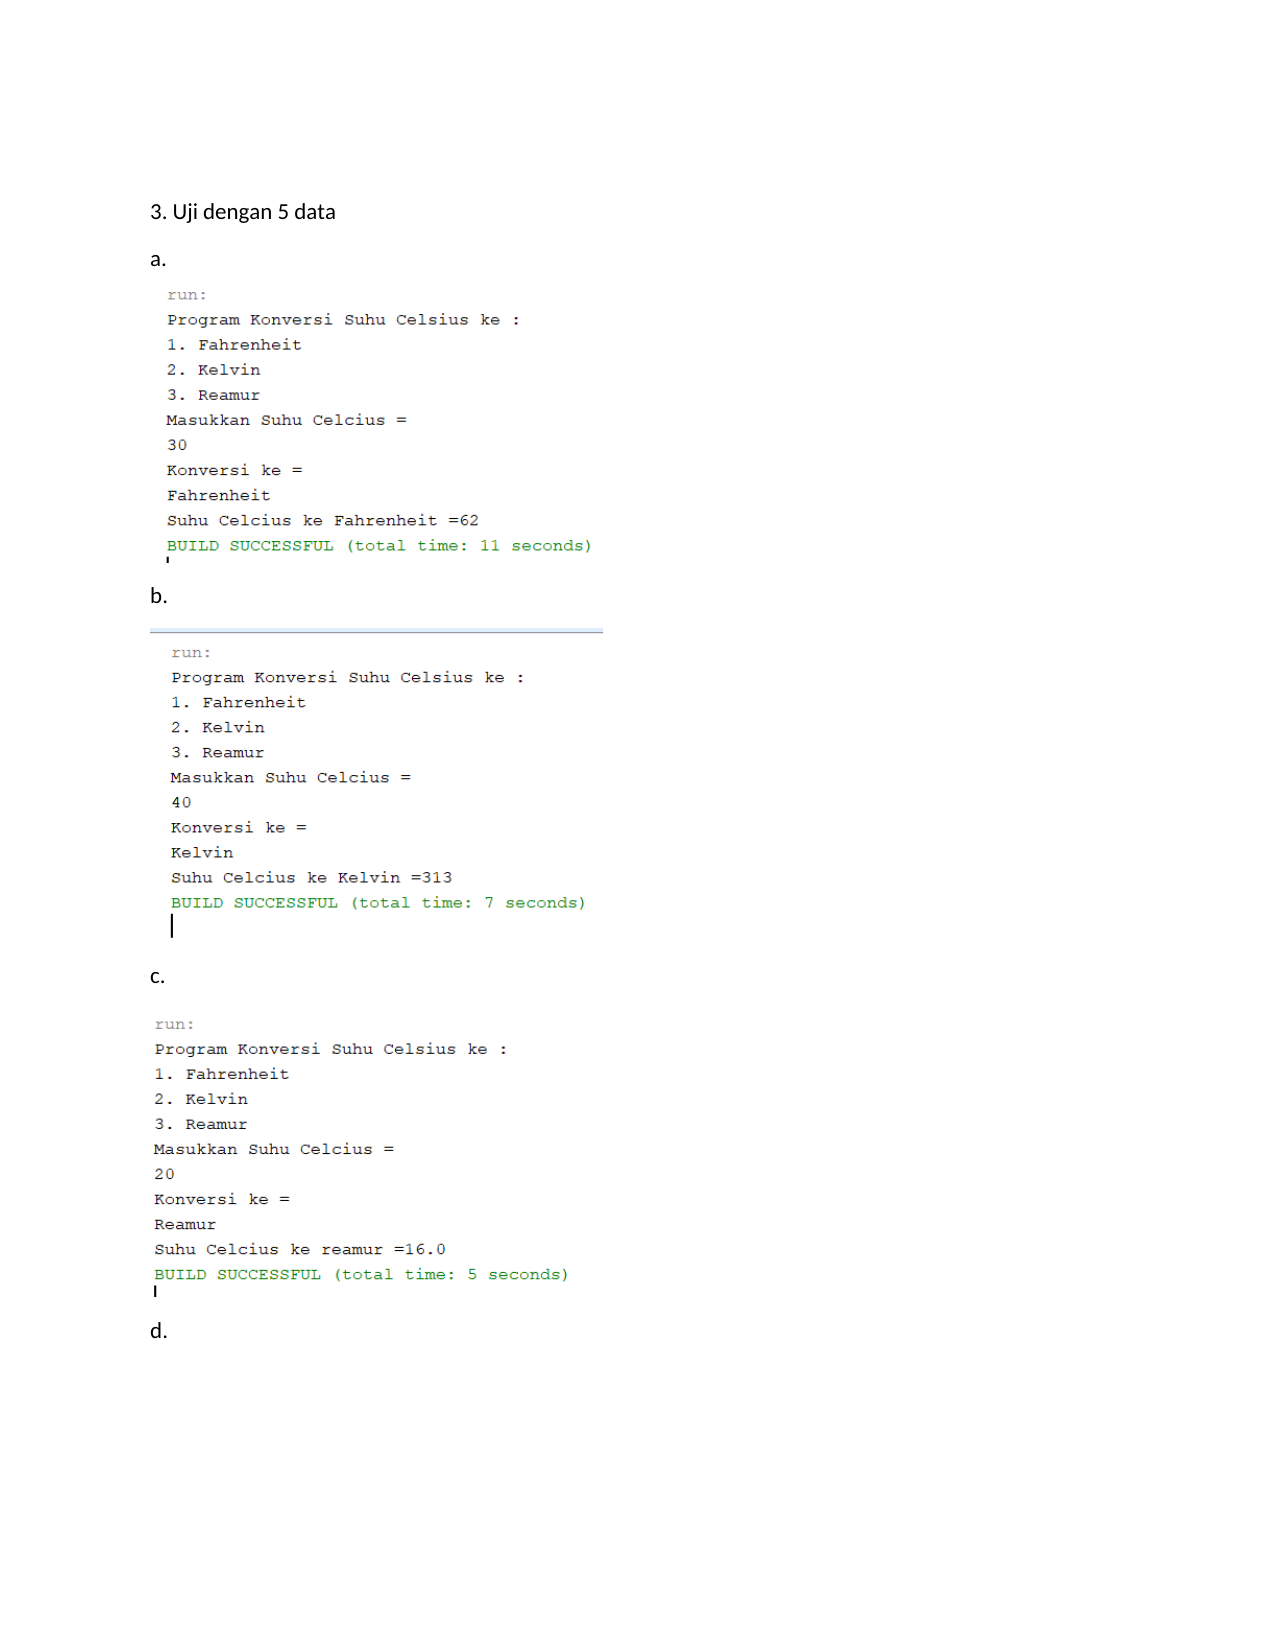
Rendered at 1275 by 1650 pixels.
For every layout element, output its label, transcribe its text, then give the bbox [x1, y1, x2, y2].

text b. [150, 581, 1125, 609]
text 3. Uji dengan 5 data [150, 197, 1125, 225]
picture [150, 628, 604, 943]
picture [150, 290, 608, 563]
text c. [150, 962, 1125, 990]
picture [150, 1008, 590, 1297]
text a. [150, 244, 1125, 272]
text d. [150, 1316, 1125, 1344]
